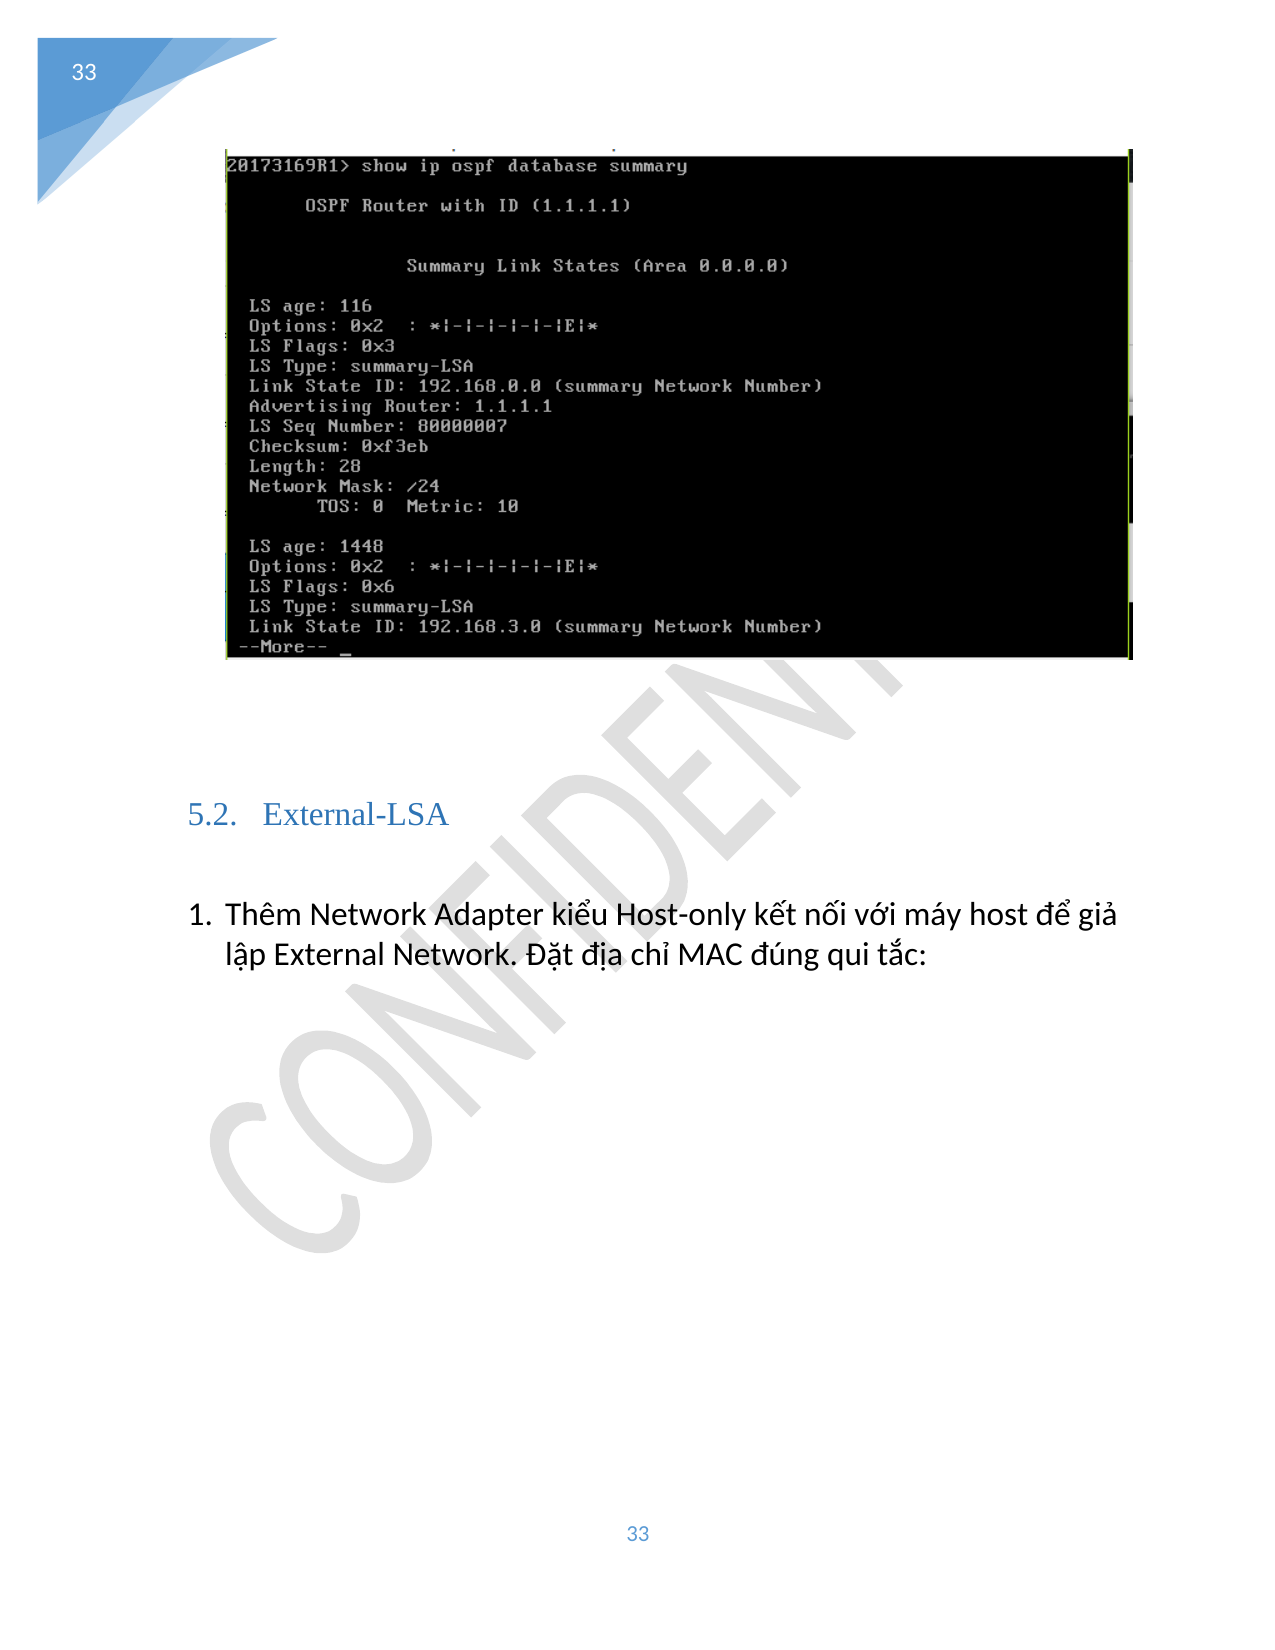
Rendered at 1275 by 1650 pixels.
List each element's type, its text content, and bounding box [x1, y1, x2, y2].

picture [37, 37, 1133, 660]
list External-LSA [187, 794, 1125, 832]
list Thêm Network Adapter kiểu Host-only kết nối với máy host để giả lập External Network. Đặt địa chỉ MAC đúng qui tắc: [187, 893, 1125, 974]
